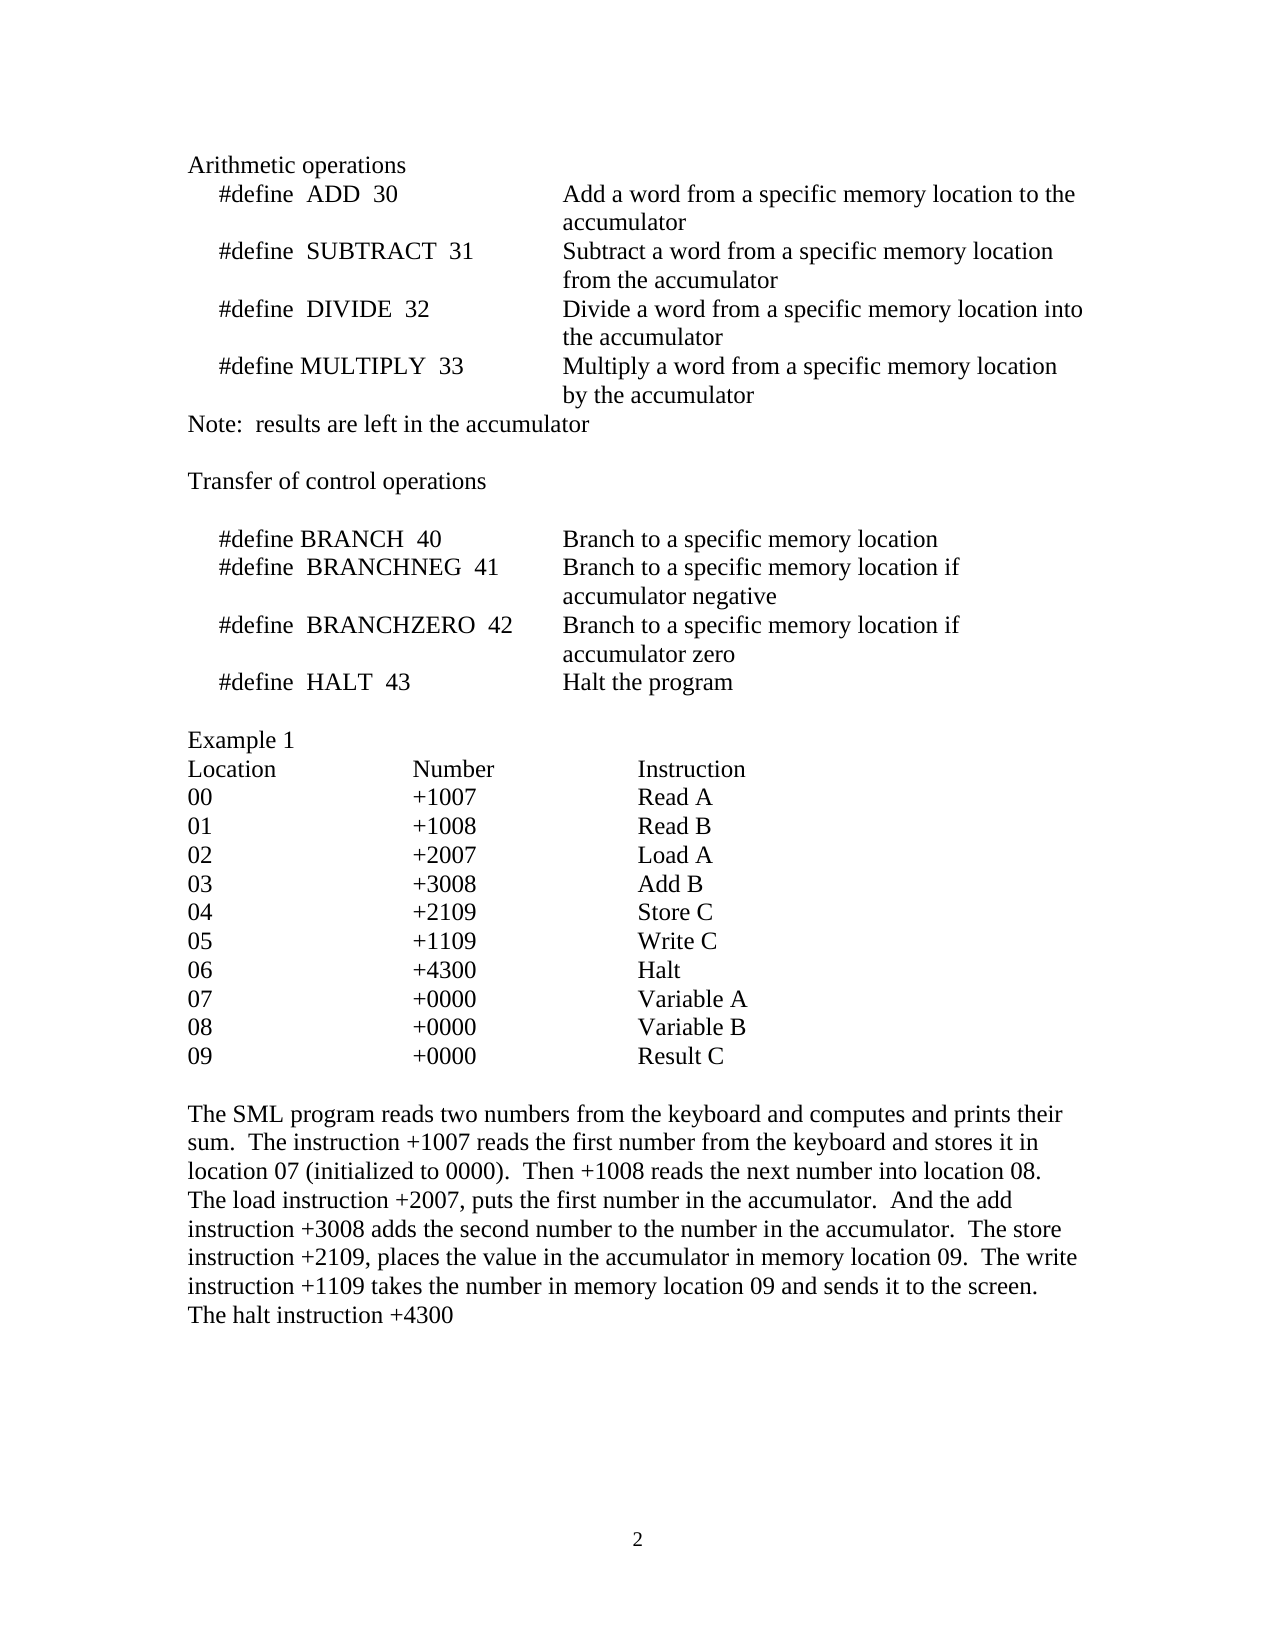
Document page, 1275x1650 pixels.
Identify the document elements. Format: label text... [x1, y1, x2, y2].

text 02 +2007 Load A [187, 840, 1087, 869]
text 07 +0000 Variable A [187, 984, 1087, 1012]
text #define SUBTRACT 31 Subtract a word from a specific memory location from the accumulator [219, 236, 1087, 294]
text Arithmetic operations [187, 150, 1087, 179]
text 01 +1008 Read B [187, 811, 1087, 840]
text 04 +2109 Store C [187, 897, 1087, 926]
text 05 +1109 Write C [187, 926, 1087, 955]
text #define MULTIPLY 33 Multiply a word from a specific memory location by the accumulator [219, 351, 1087, 409]
text Example 1 [187, 725, 1087, 754]
text #define BRANCHNEG 41 Branch to a specific memory location if accumulator negative [187, 552, 1087, 610]
text 09 +0000 Result C [187, 1041, 1087, 1070]
text #define BRANCH 40 Branch to a specific memory location [187, 524, 1087, 552]
text Note: results are left in the accumulator [187, 409, 1087, 437]
text Transfer of control operations [187, 466, 1087, 495]
text #define HALT 43 Halt the program [187, 667, 1087, 696]
text #define ADD 30 Add a word from a specific memory location to the accumulator [219, 179, 1087, 236]
text #define BRANCHZERO 42 Branch to a specific memory location if accumulator zero [219, 610, 1087, 667]
text 08 +0000 Variable B [187, 1012, 1087, 1041]
text #define DIVIDE 32 Divide a word from a specific memory location into the accumulator [219, 294, 1087, 351]
text 03 +3008 Add B [187, 869, 1087, 897]
text 00 +1007 Read A [187, 782, 1087, 811]
text The SML program reads two numbers from the keyboard and computes and prints their sum. The instruction +1007 reads the first number from the keyboard and stores it in location 07 (initialized to 0000). Then +1008 reads the next number into location 08. The load instruction +2007, puts the first number in the accumulator. And the add instruction +3008 adds the second number to the number in the accumulator. The store instruction +2109, places the value in the accumulator in memory location 09. The write instruction +1109 takes the number in memory location 09 and sends it to the screen. The halt instruction +4300 [187, 1099, 1087, 1329]
text 06 +4300 Halt [187, 955, 1087, 984]
text Location Number Instruction [187, 754, 1087, 782]
